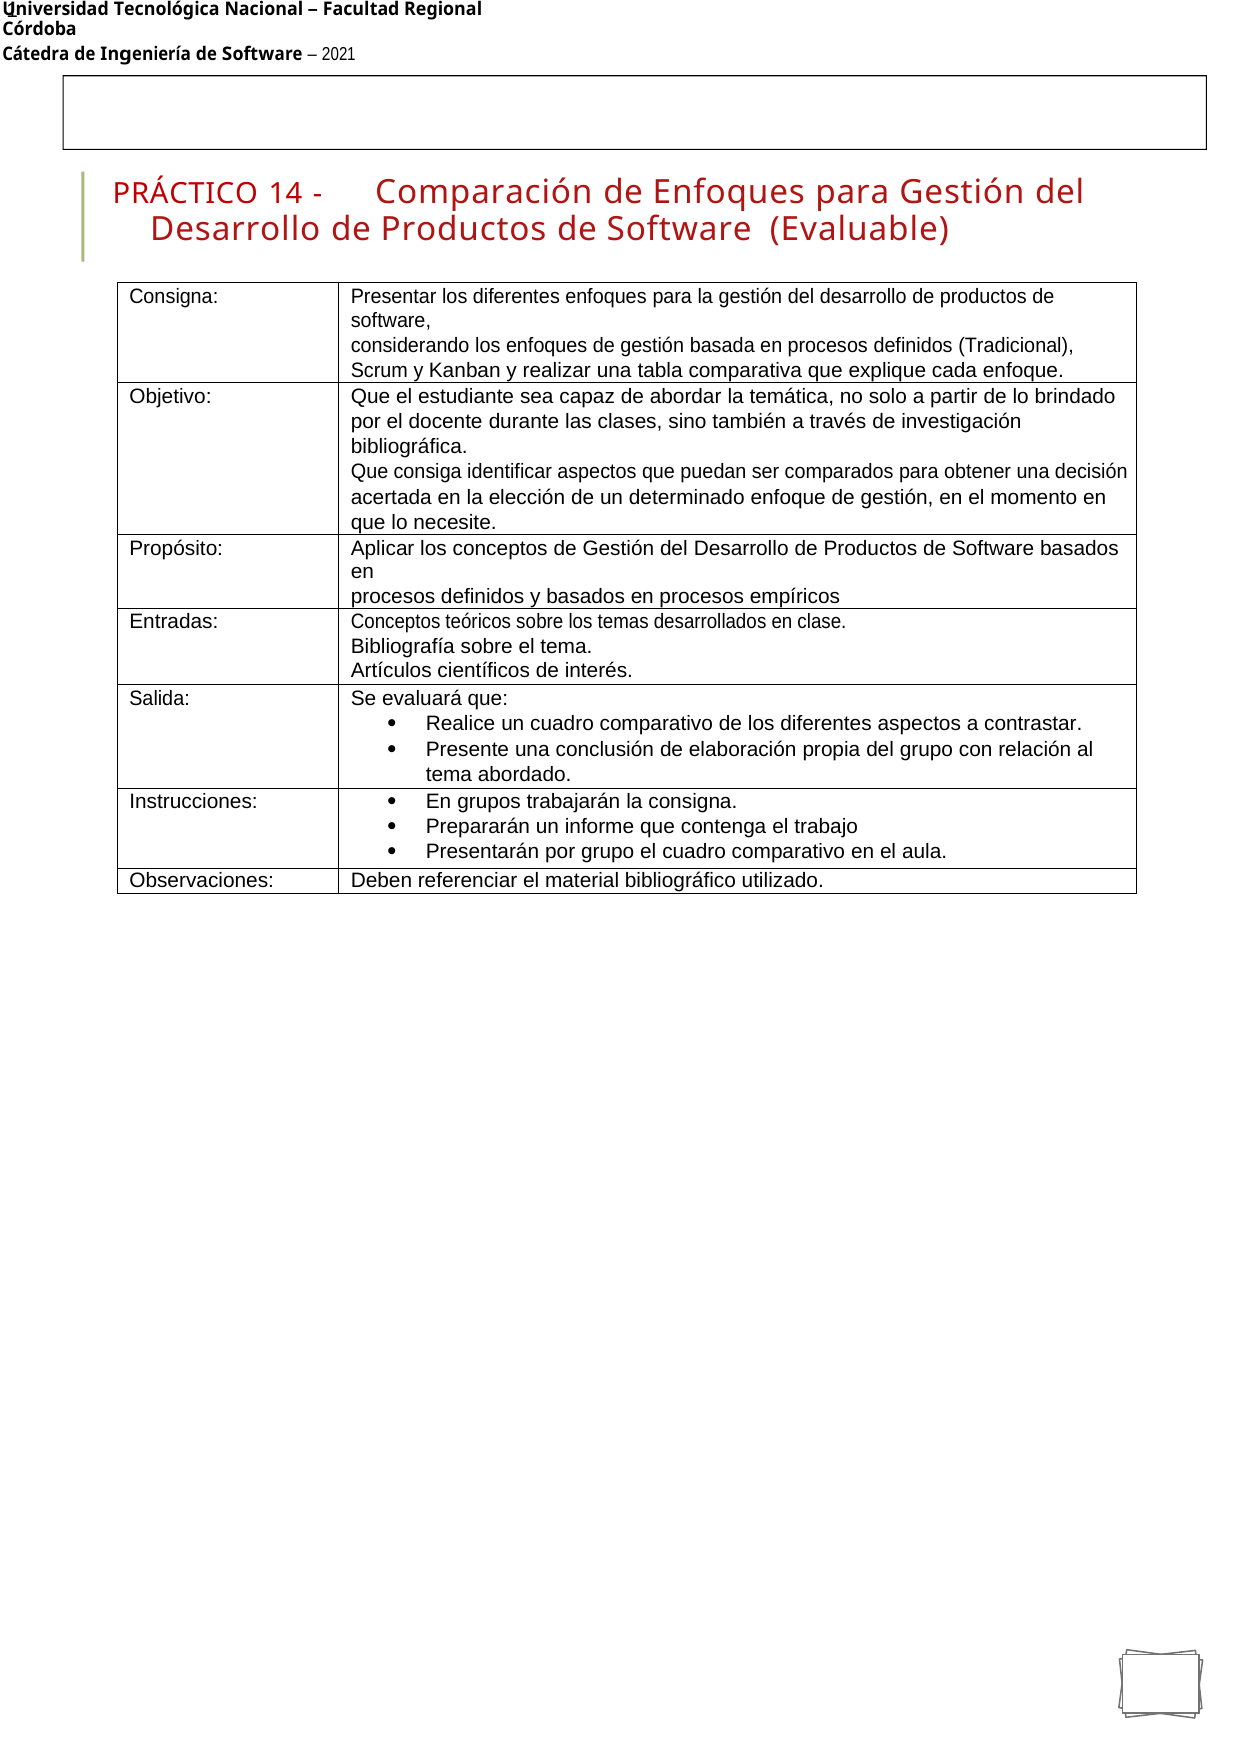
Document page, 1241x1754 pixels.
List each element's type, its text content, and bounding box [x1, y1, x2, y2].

table_cell Que el estudiante sea capaz de abordar la temática, no solo a partir de lo brindado por el docente durante las clases, sino también a través de investigación bibliográfica. Que consiga identificar aspectos que puedan ser comparados para obtener una decisión acertada en la elección de un determinado enfoque de gestión, en el momento en que lo necesite. [339, 383, 1136, 534]
table_cell Deben referenciar el material bibliográfico utilizado. [339, 869, 1136, 893]
table_cell En grupos trabajarán la consigna. Prepararán un informe que contenga el trabajo Presentarán por grupo el cuadro comparativo en el aula. [339, 789, 1136, 867]
table_cell Conceptos teóricos sobre los temas desarrollados en clase. Bibliografía sobre el tema. Artículos científicos de interés. [339, 609, 1136, 684]
table_cell Salida: [118, 685, 338, 788]
table_cell Entradas: [118, 609, 338, 684]
text PRÁCTICO 14 - Comparación de Enfoques para Gestión del Desarrollo de Productos de Software (Evaluable) [112, 172, 1135, 250]
table_cell Observaciones: [118, 869, 338, 893]
table_cell Objetivo: [118, 383, 338, 534]
table_cell Se evaluará que: Realice un cuadro comparativo de los diferentes aspectos a contrastar. Presente una conclusión de elaboración propia del grupo con relación al tema abordado. [339, 685, 1136, 788]
table_cell Instrucciones: [118, 789, 338, 867]
table_cell Propósito: [118, 535, 338, 608]
table_header Presentar los diferentes enfoques para la gestión del desarrollo de productos de software, considerando los enfoques de gestión basada en procesos definidos (Tradicional), Scrum y Kanban y realizar una tabla comparativa que explique cada enfoque. [339, 283, 1136, 382]
table_header Consigna: [118, 283, 338, 382]
table_cell Aplicar los conceptos de Gestión del Desarrollo de Productos de Software basados en procesos definidos y basados en procesos empíricos [339, 535, 1136, 608]
